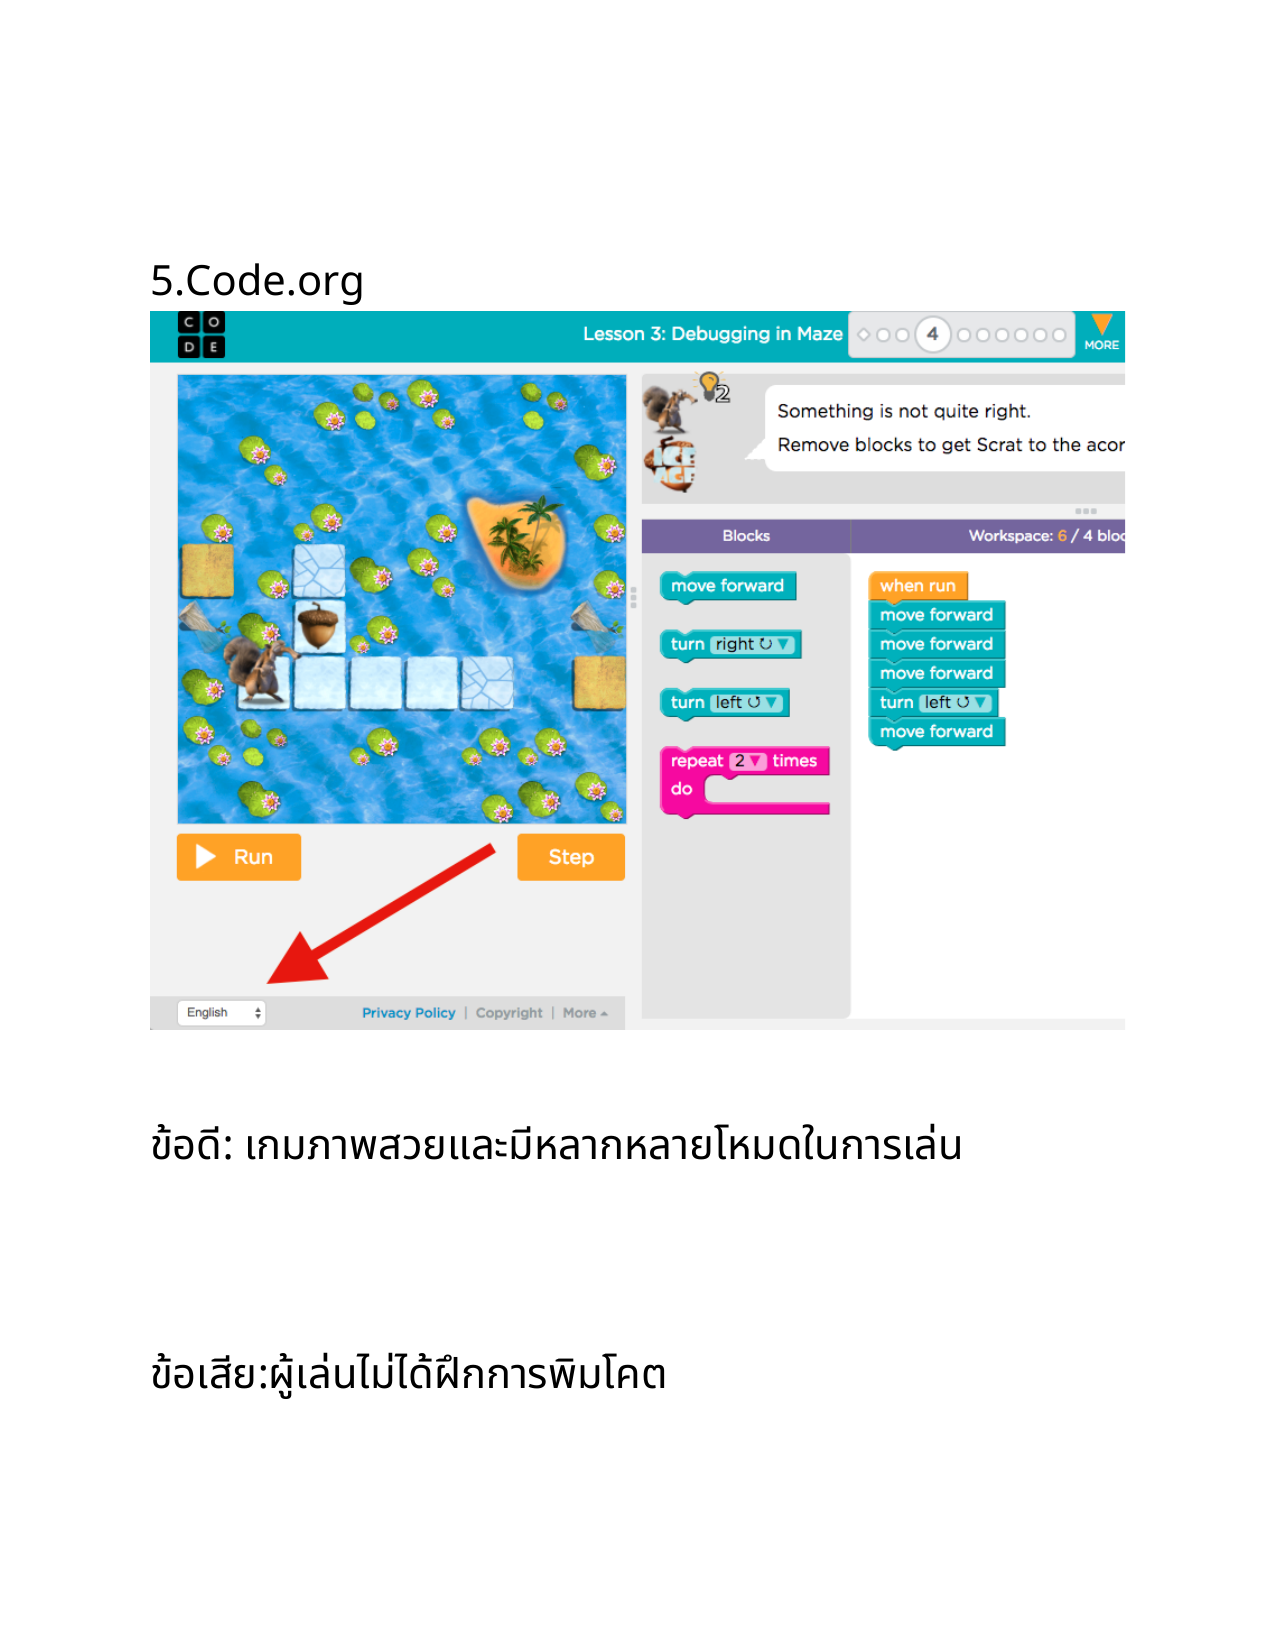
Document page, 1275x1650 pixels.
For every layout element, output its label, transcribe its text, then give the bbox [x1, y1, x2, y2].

picture [150, 311, 1125, 1030]
subtitle 5.Code.org [150, 250, 1125, 307]
text ข้อเสีย:ผู้เล่นไม่ได้ฝึกการพิมโคต [150, 1343, 1125, 1407]
text ข้อดี: เกมภาพสวยและมีหลากหลายโหมดในการเล่น [150, 1115, 1125, 1178]
